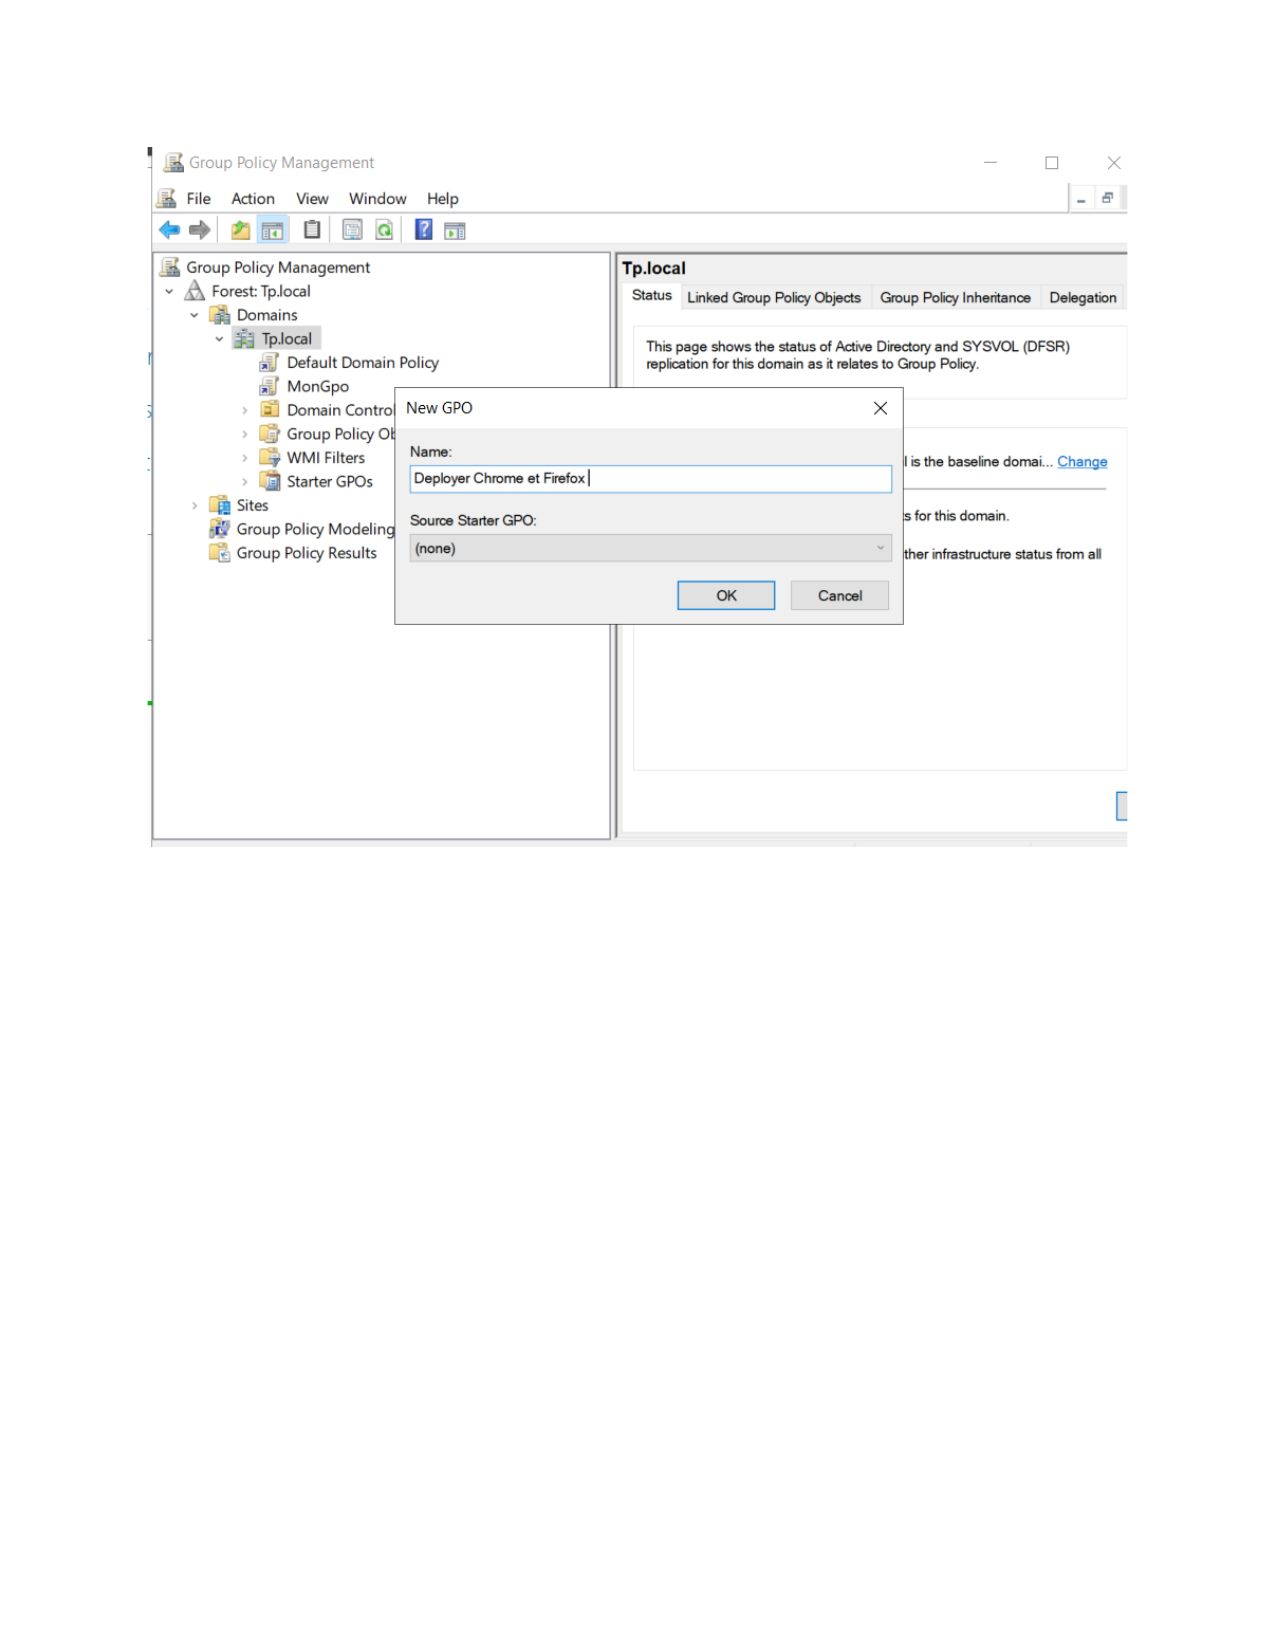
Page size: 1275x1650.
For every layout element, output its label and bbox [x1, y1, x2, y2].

picture [147, 147, 1128, 847]
